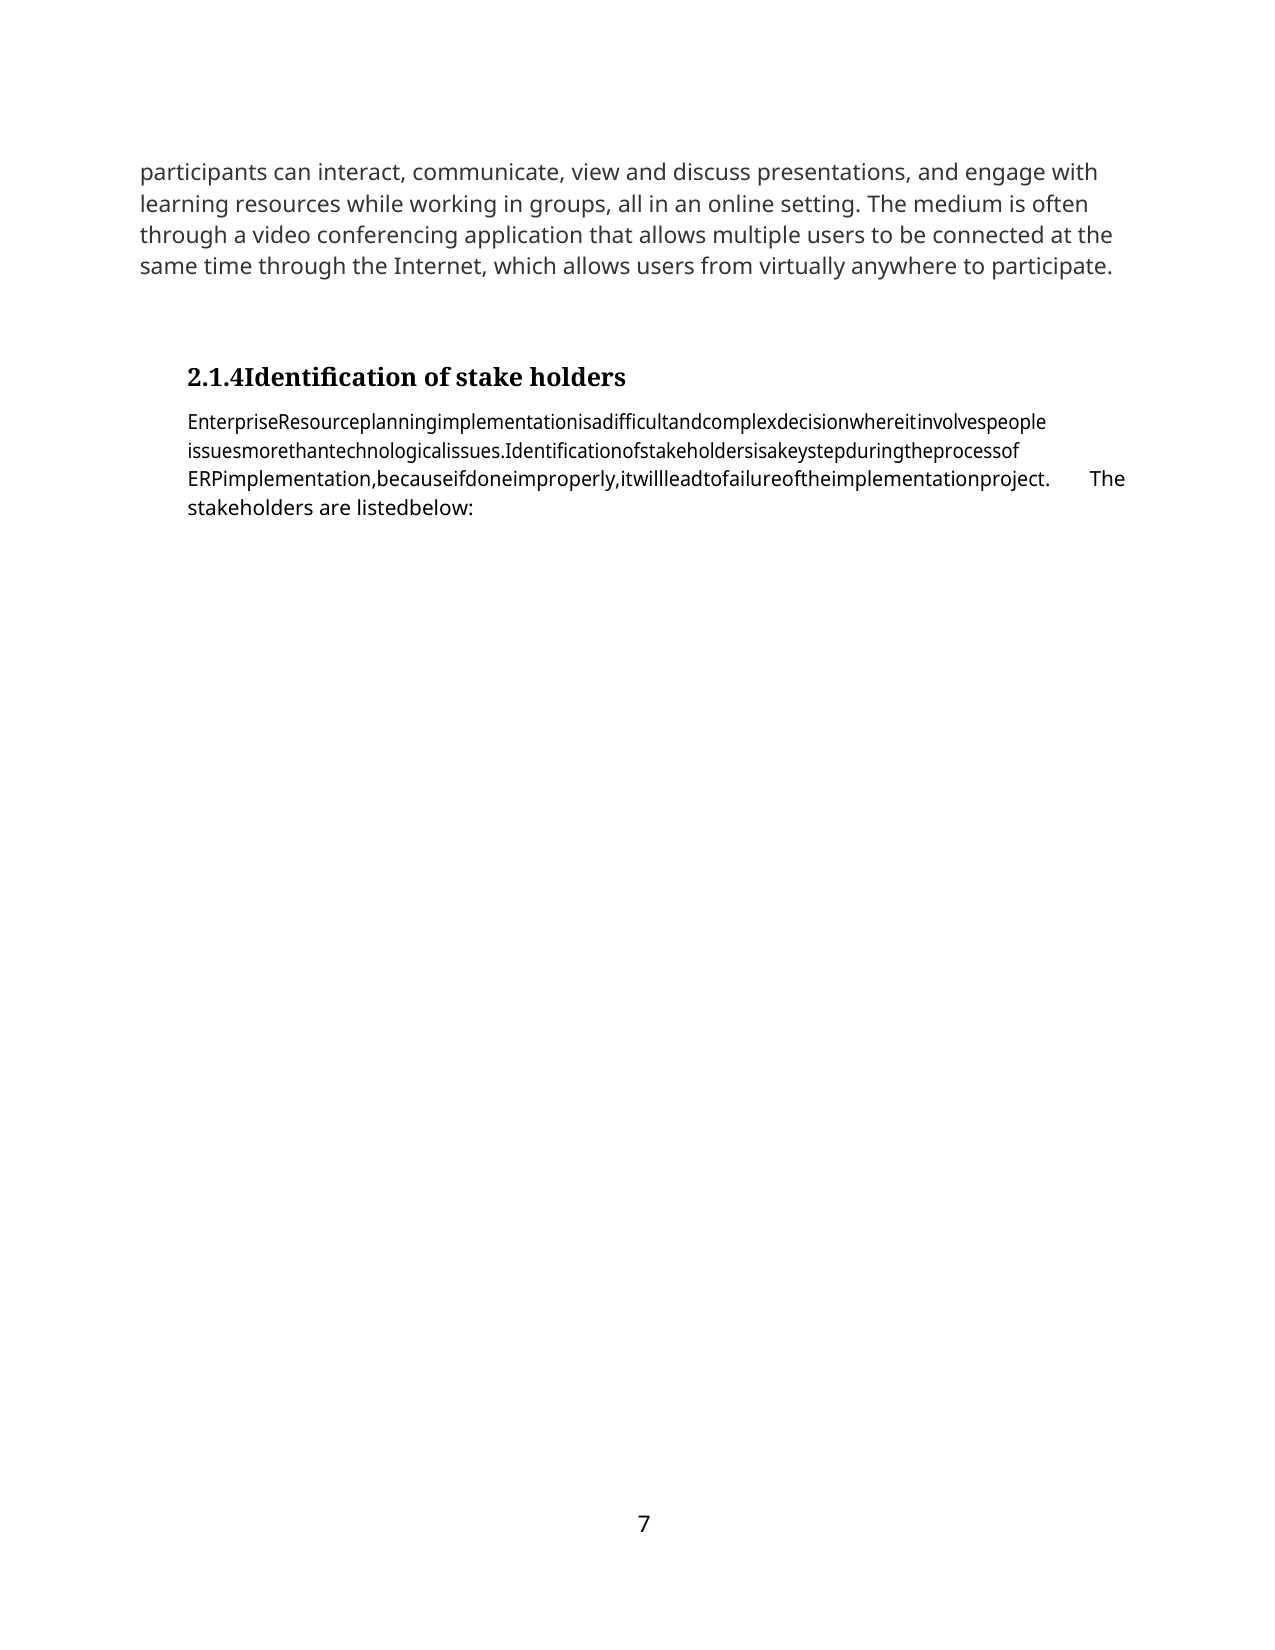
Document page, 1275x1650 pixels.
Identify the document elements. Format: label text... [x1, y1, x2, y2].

text EnterpriseResourceplanningimplementationisadifficultandcomplexdecisionwhereitinvolvespeople issuesmorethantechnologicalissues.Identificationofstakeholdersisakeystepduringtheprocessof ERPimplementation,becauseifdoneimproperly,itwillleadtofailureoftheimplementationproject. The stakeholders are listedbelow: [187, 407, 1126, 522]
subtitle 2.1.4Identification of stake holders [187, 360, 1148, 394]
